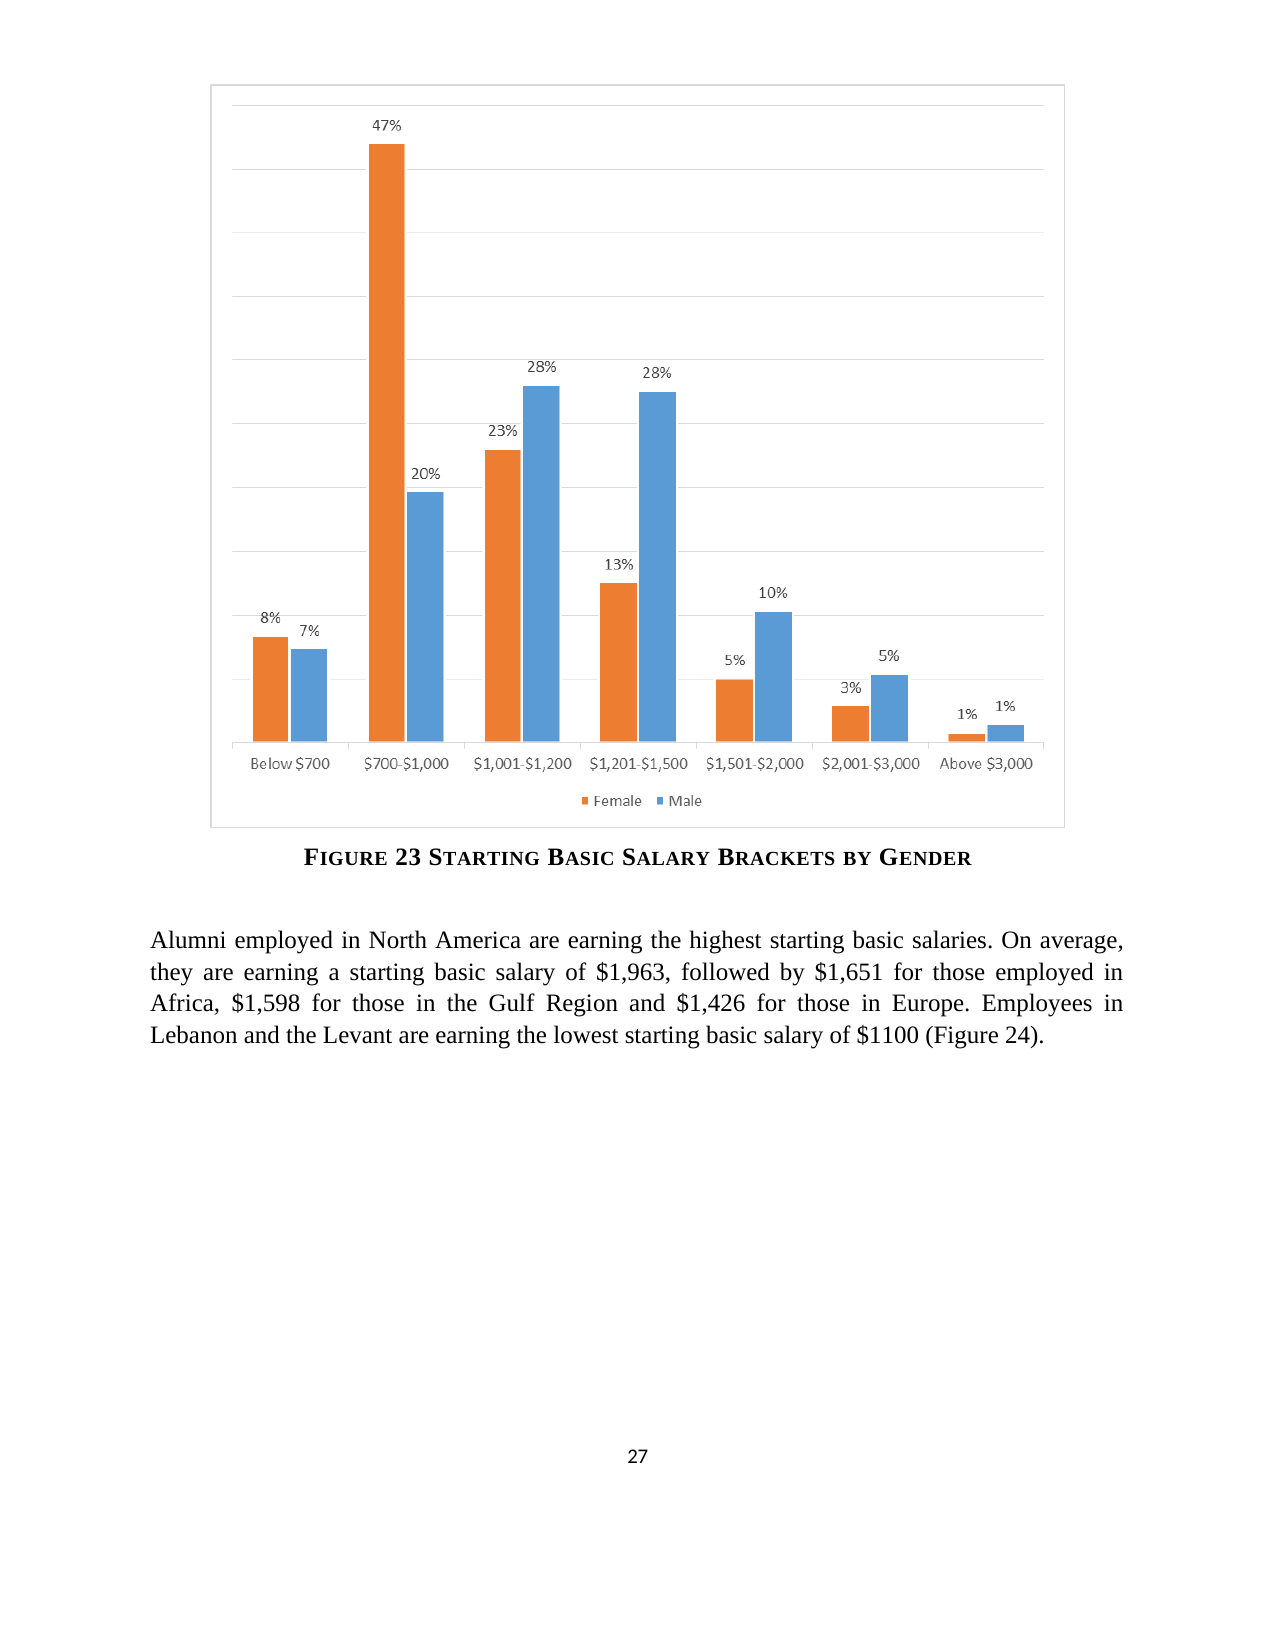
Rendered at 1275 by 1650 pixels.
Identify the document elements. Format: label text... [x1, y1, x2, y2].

text Figure 23 Starting Basic Salary Brackets by Gender [150, 842, 1125, 871]
text Alumni employed in North America are earning the highest starting basic salaries. On average, they are earning a starting basic salary of $1,963, followed by $1,651 for those employed in Africa, $1,598 for those in the Gulf Region and $1,426 for those in Europe. Employees in Lebanon and the Levant are earning the lowest starting basic salary of $1100 (Figure 24). [150, 925, 1125, 1049]
picture [210, 84, 1065, 828]
